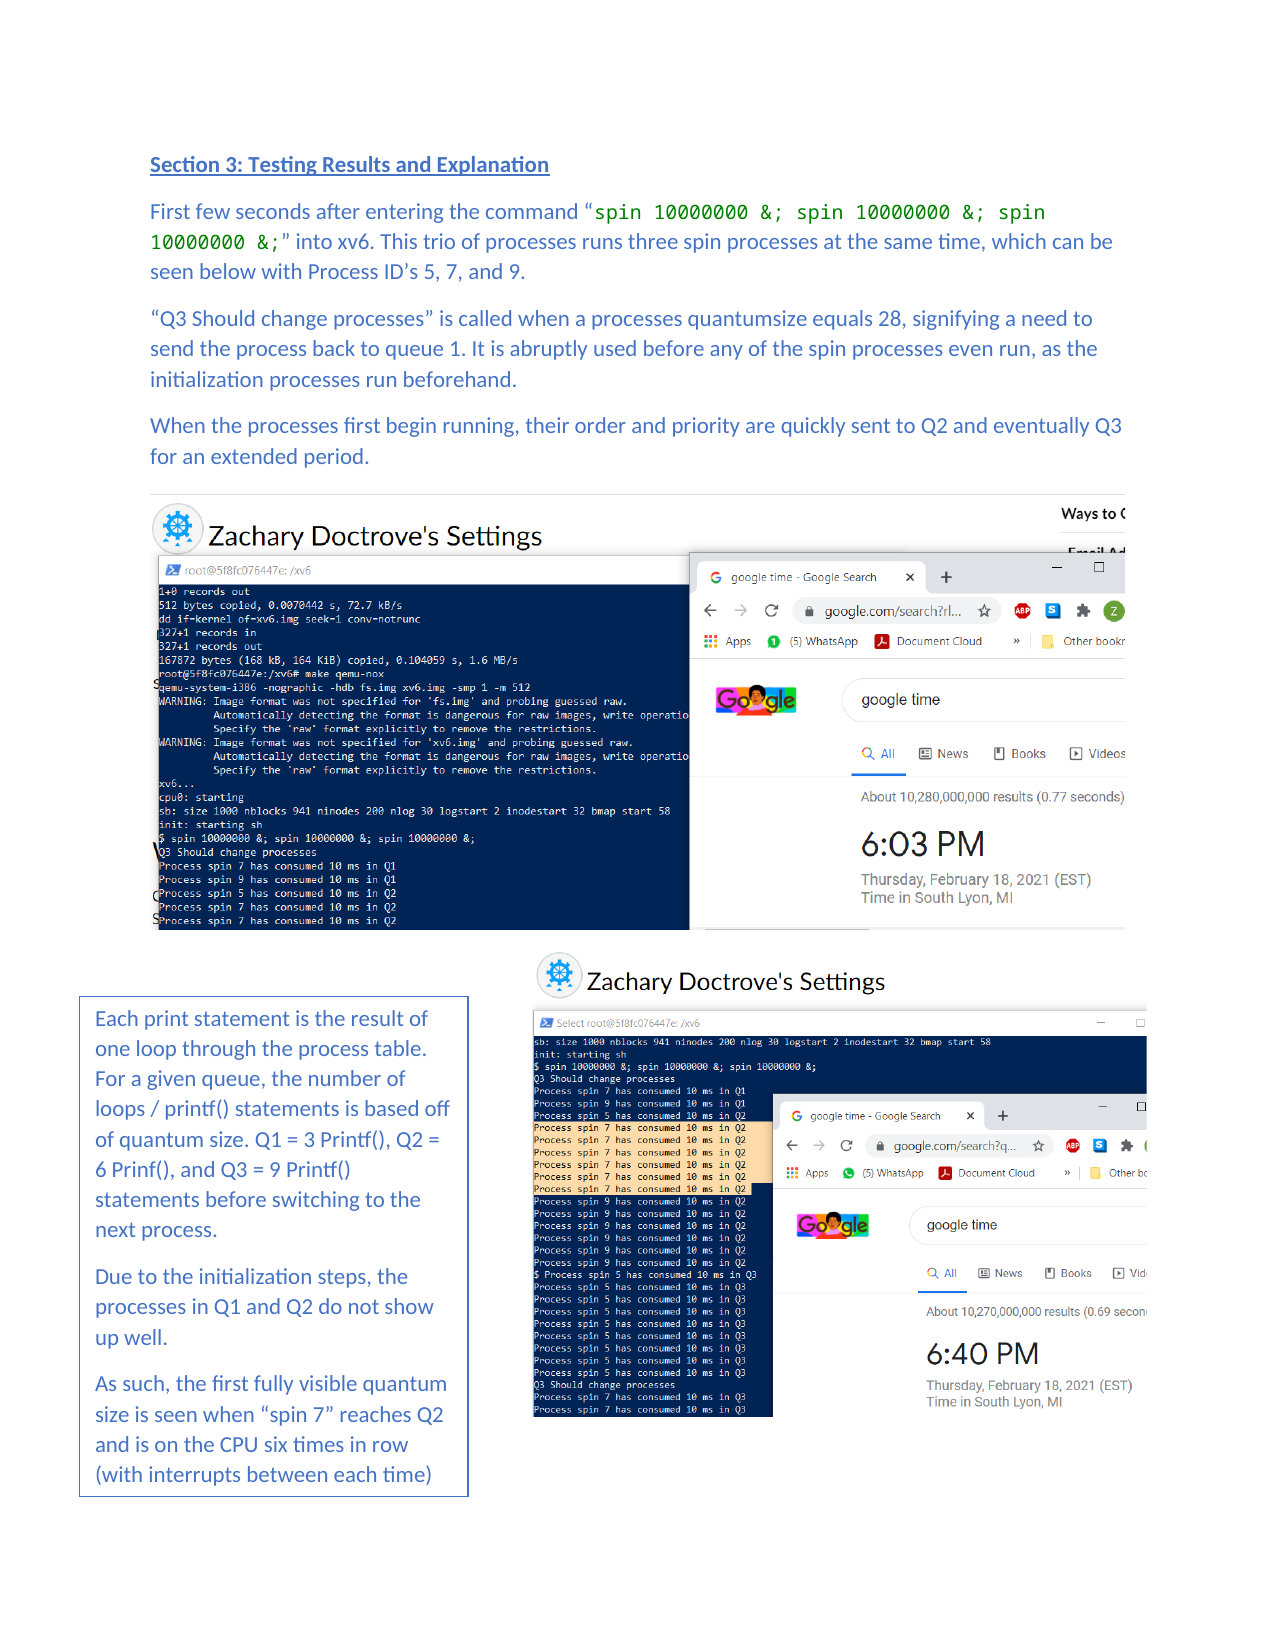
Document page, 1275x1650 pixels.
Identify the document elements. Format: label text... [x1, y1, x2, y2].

text When the processes first begin running, their order and priority are quickly sent to Q2 and eventually Q3 for an extended period. [150, 412, 1125, 470]
text First few seconds after entering the command “spin 10000000 &; spin 10000000 &; spin 10000000 &;” into xv6. This trio of processes runs three spin processes at the same time, which can be seen below with Process ID’s 5, 7, and 9. [150, 197, 1125, 286]
text Section 3: Testing Results and Explanation [150, 150, 1125, 178]
picture [150, 488, 1125, 930]
text “Q3 Should change processes” is called when a processes quantumsize equals 28, signifying a need to send the process back to queue 1. It is abruptly used before any of the spin processes even run, as the initialization processes run beforehand. [150, 304, 1125, 393]
picture [532, 947, 1147, 1417]
